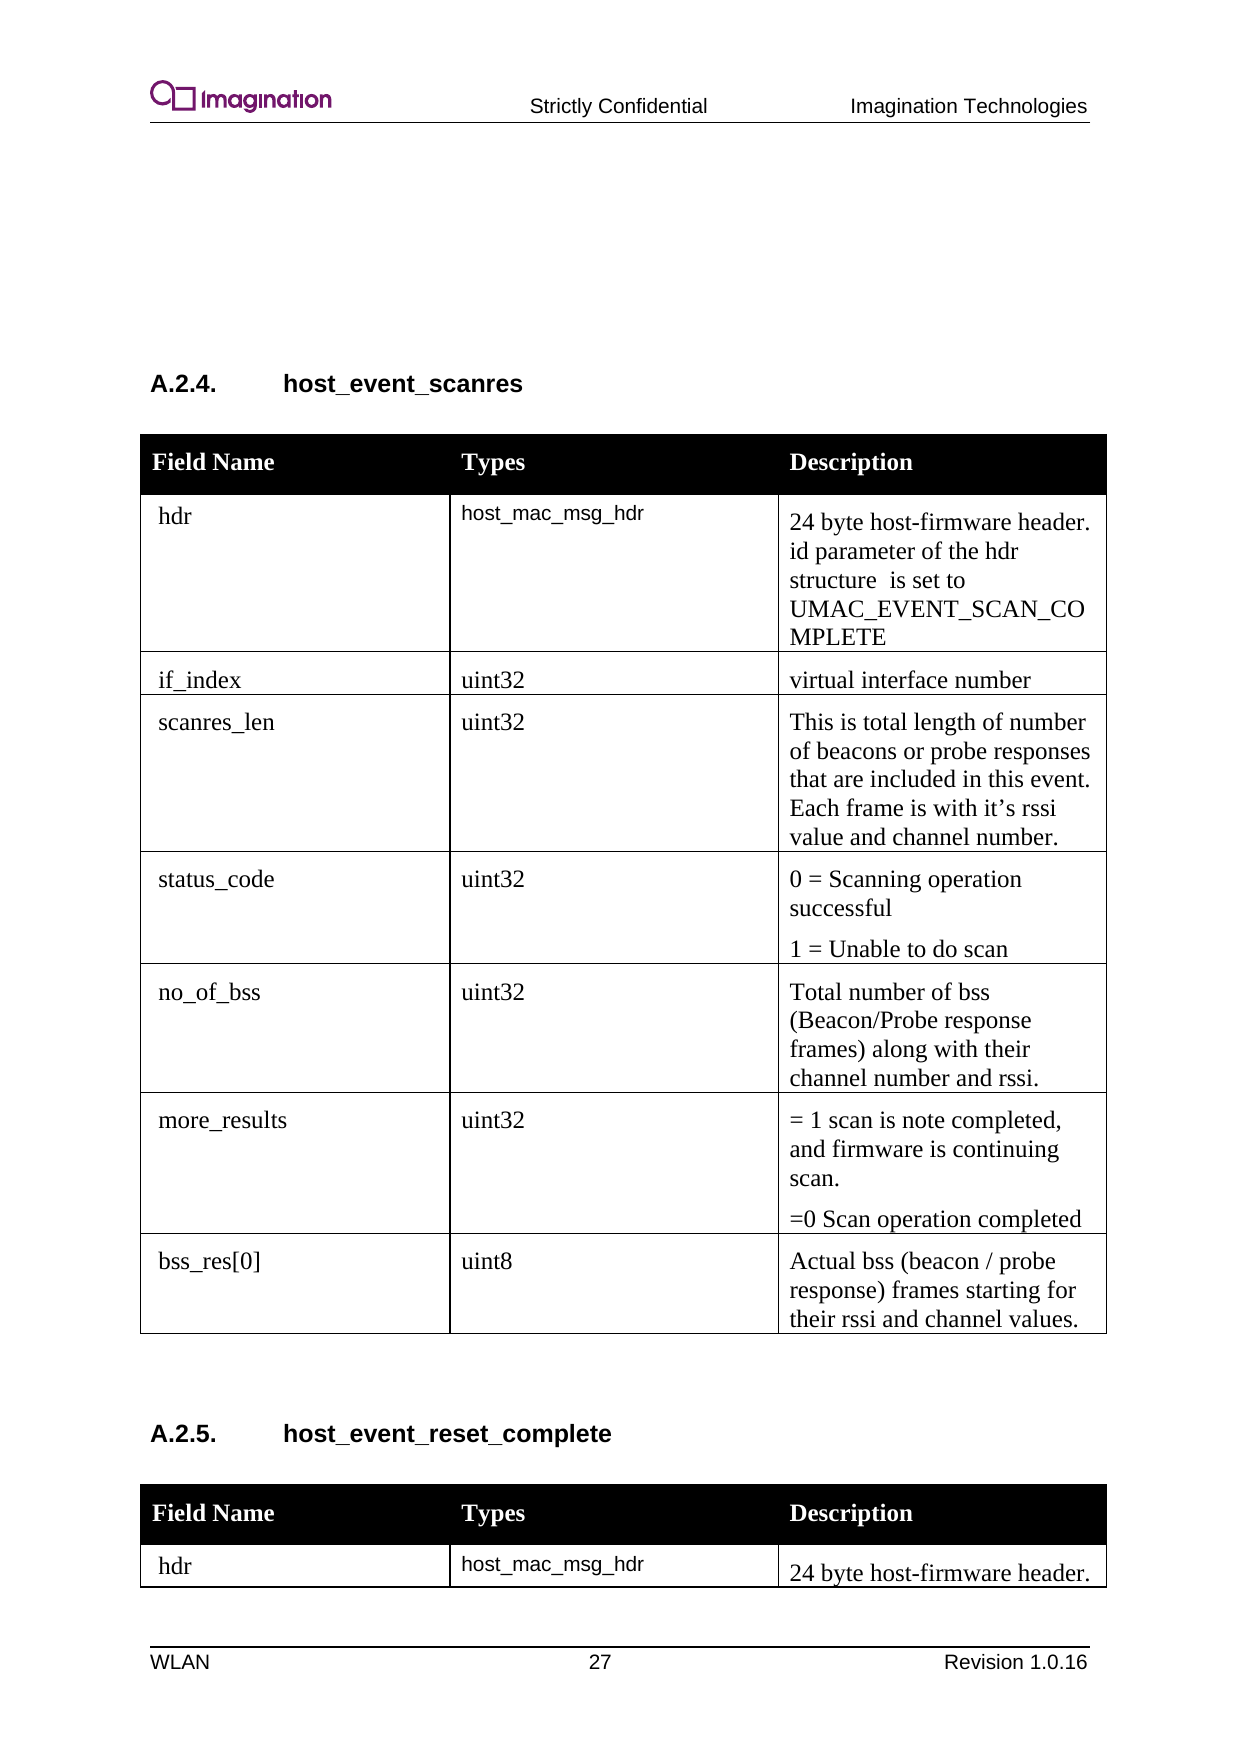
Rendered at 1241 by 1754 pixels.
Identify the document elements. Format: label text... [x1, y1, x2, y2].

table_cell uint32 [451, 852, 778, 963]
table_cell virtual interface number [779, 652, 1106, 693]
table_cell status_code [141, 852, 449, 963]
table_cell host_mac_msg_hdr [451, 495, 778, 651]
table_header Types [451, 1485, 778, 1544]
table_cell 0 = Scanning operation successful 1 = Unable to do scan [779, 852, 1106, 963]
table_cell host_mac_msg_hdr [451, 1545, 778, 1586]
table_cell uint32 [451, 964, 778, 1092]
table_cell uint8 [451, 1234, 778, 1332]
table_cell 24 byte host-firmware header. id parameter of the hdr structure is set to UMAC_EVENT_SCAN_COMPLETE [779, 495, 1106, 651]
text host_event_reset_complete [150, 1419, 1090, 1448]
table_cell hdr [141, 495, 449, 651]
table_cell if_index [141, 652, 449, 693]
table_cell bss_res[0] [141, 1234, 449, 1332]
table_cell Total number of bss (Beacon/Probe response frames) along with their channel number and rssi. [779, 964, 1106, 1092]
table_cell uint32 [451, 1093, 778, 1233]
table_cell uint32 [451, 652, 778, 693]
table_cell hdr [141, 1545, 449, 1586]
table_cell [779, 1545, 1106, 1586]
text host_event_scanres [150, 369, 1090, 397]
table_cell This is total length of number of beacons or probe responses that are included in this event. Each frame is with it’s rssi value and channel number. [779, 695, 1106, 851]
table_header Description [779, 435, 1106, 494]
table_cell no_of_bss [141, 964, 449, 1092]
table_cell = 1 scan is note completed, and firmware is continuing scan. =0 Scan operation completed [779, 1093, 1106, 1233]
table_header Field Name [141, 1485, 449, 1544]
table_cell scanres_len [141, 695, 449, 851]
table_header Types [451, 435, 778, 494]
table_header Description [779, 1485, 1106, 1544]
table_cell Actual bss (beacon / probe response) frames starting for their rssi and channel values. [779, 1234, 1106, 1332]
table_cell more_results [141, 1093, 449, 1233]
table_header Field Name [141, 435, 449, 494]
table_cell uint32 [451, 695, 778, 851]
